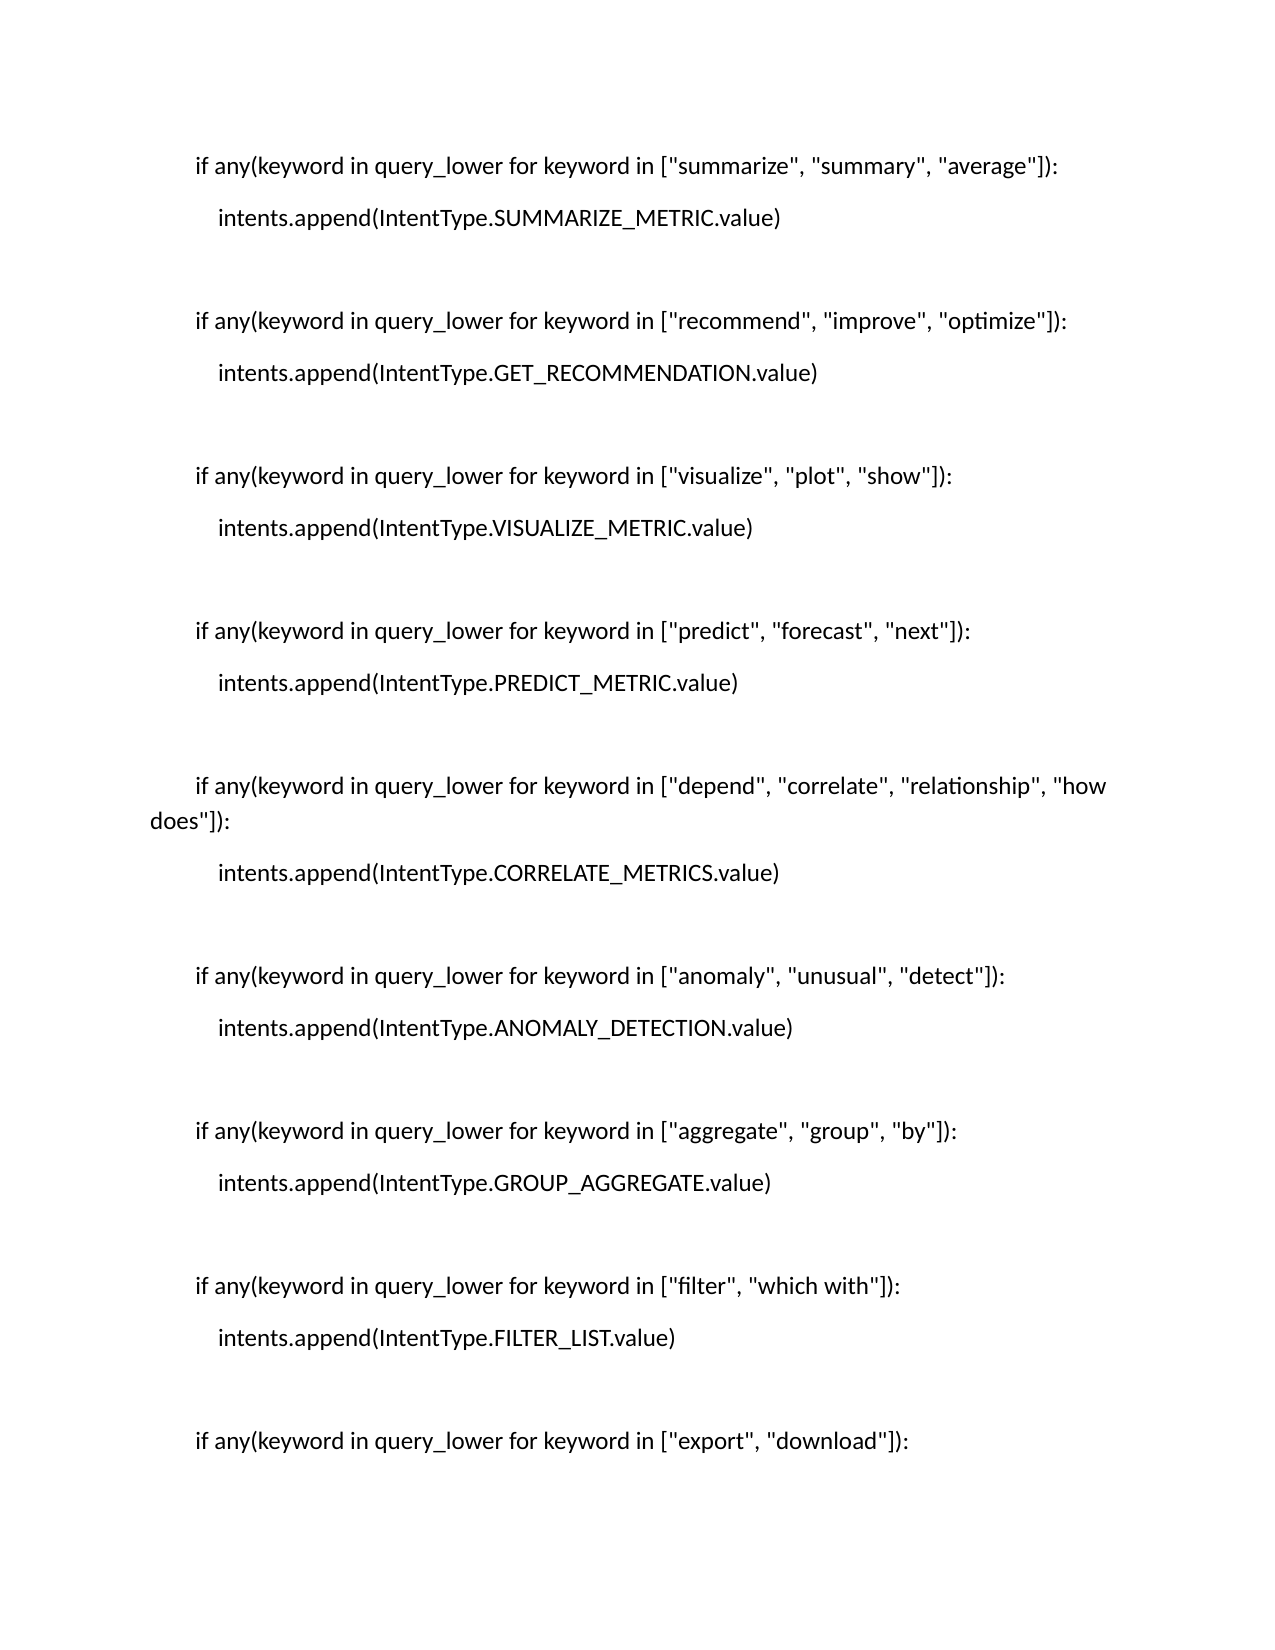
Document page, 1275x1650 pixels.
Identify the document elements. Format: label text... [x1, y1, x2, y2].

text intents.append(IntentType.SUMMARIZE_METRIC.value) [150, 202, 1125, 232]
text intents.append(IntentType.PREDICT_METRIC.value) [150, 667, 1125, 697]
text intents.append(IntentType.GROUP_AGGREGATE.value) [150, 1167, 1125, 1197]
text intents.append(IntentType.FILTER_LIST.value) [150, 1322, 1125, 1352]
text if any(keyword in query_lower for keyword in ["aggregate", "group", "by"]): [150, 1115, 1125, 1146]
text if any(keyword in query_lower for keyword in ["export", "download"]): [150, 1425, 1125, 1456]
text if any(keyword in query_lower for keyword in ["depend", "correlate", "relationship", "how does"]): [150, 770, 1125, 836]
text if any(keyword in query_lower for keyword in ["filter", "which with"]): [150, 1270, 1125, 1301]
text if any(keyword in query_lower for keyword in ["summarize", "summary", "average"]): [150, 150, 1125, 181]
text if any(keyword in query_lower for keyword in ["visualize", "plot", "show"]): [150, 460, 1125, 491]
text if any(keyword in query_lower for keyword in ["anomaly", "unusual", "detect"]): [150, 960, 1125, 991]
text intents.append(IntentType.ANOMALY_DETECTION.value) [150, 1012, 1125, 1042]
text intents.append(IntentType.GET_RECOMMENDATION.value) [150, 357, 1125, 387]
text if any(keyword in query_lower for keyword in ["recommend", "improve", "optimize"]): [150, 305, 1125, 336]
text intents.append(IntentType.CORRELATE_METRICS.value) [150, 857, 1125, 887]
text if any(keyword in query_lower for keyword in ["predict", "forecast", "next"]): [150, 615, 1125, 646]
text intents.append(IntentType.VISUALIZE_METRIC.value) [150, 512, 1125, 542]
